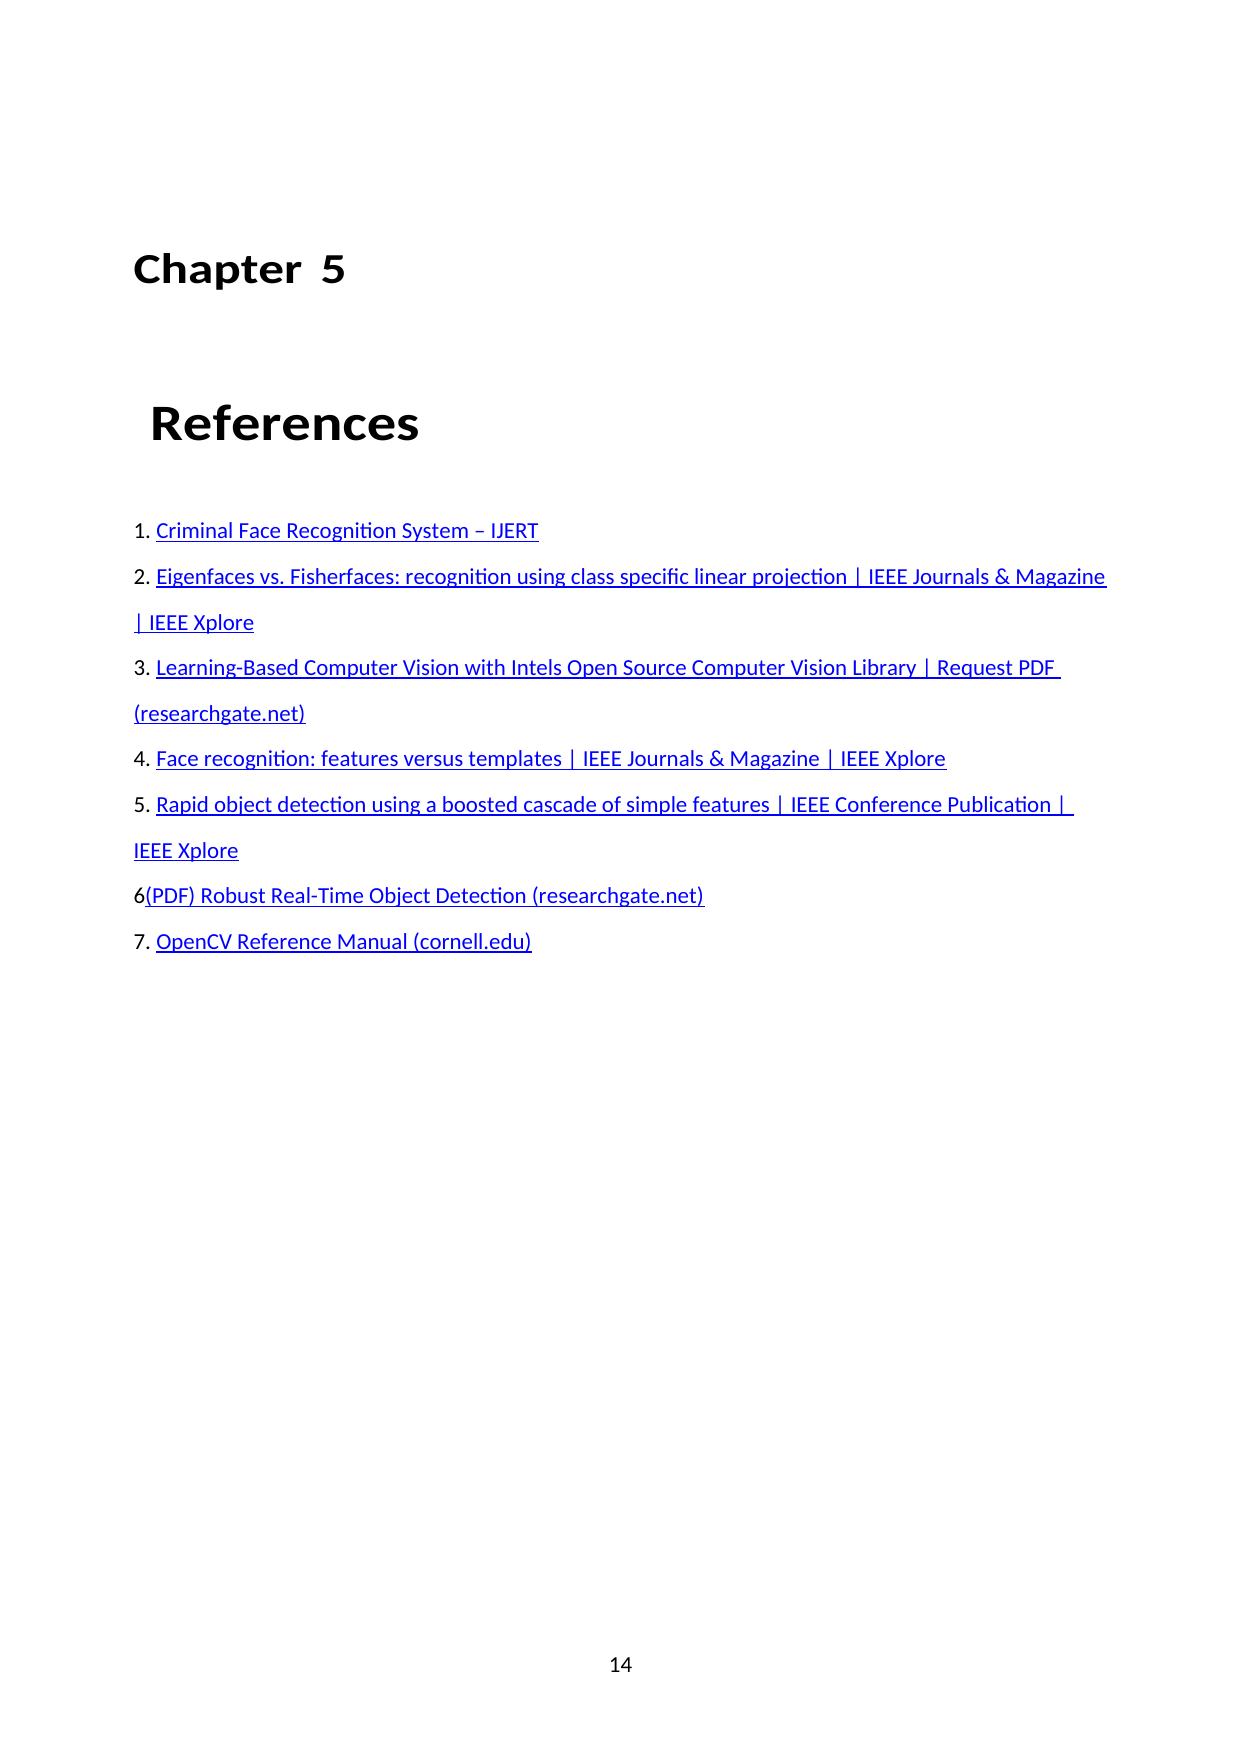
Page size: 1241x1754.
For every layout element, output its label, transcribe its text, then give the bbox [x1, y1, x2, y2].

text 2. Eigenfaces vs. Fisherfaces: recognition using class specific linear projection | IEEE Journals & Magazine | IEEE Xplore [133, 562, 1107, 636]
text 7. OpenCV Reference Manual (cornell.edu) [133, 927, 1107, 955]
text Chapter 5 [133, 242, 1107, 294]
text 5. Rapid object detection using a boosted cascade of simple features | IEEE Conference Publication | IEEE Xplore [133, 790, 1107, 864]
text 4. Face recognition: features versus templates | IEEE Journals & Magazine | IEEE Xplore [133, 744, 1107, 773]
text 3. Learning-Based Computer Vision with Intels Open Source Computer Vision Library | Request PDF (researchgate.net) [133, 653, 1107, 727]
text 1. Criminal Face Recognition System – IJERT [133, 516, 1107, 544]
subtitle References [150, 391, 1107, 453]
text 6(PDF) Robust Real-Time Object Detection (researchgate.net) [133, 881, 1107, 909]
